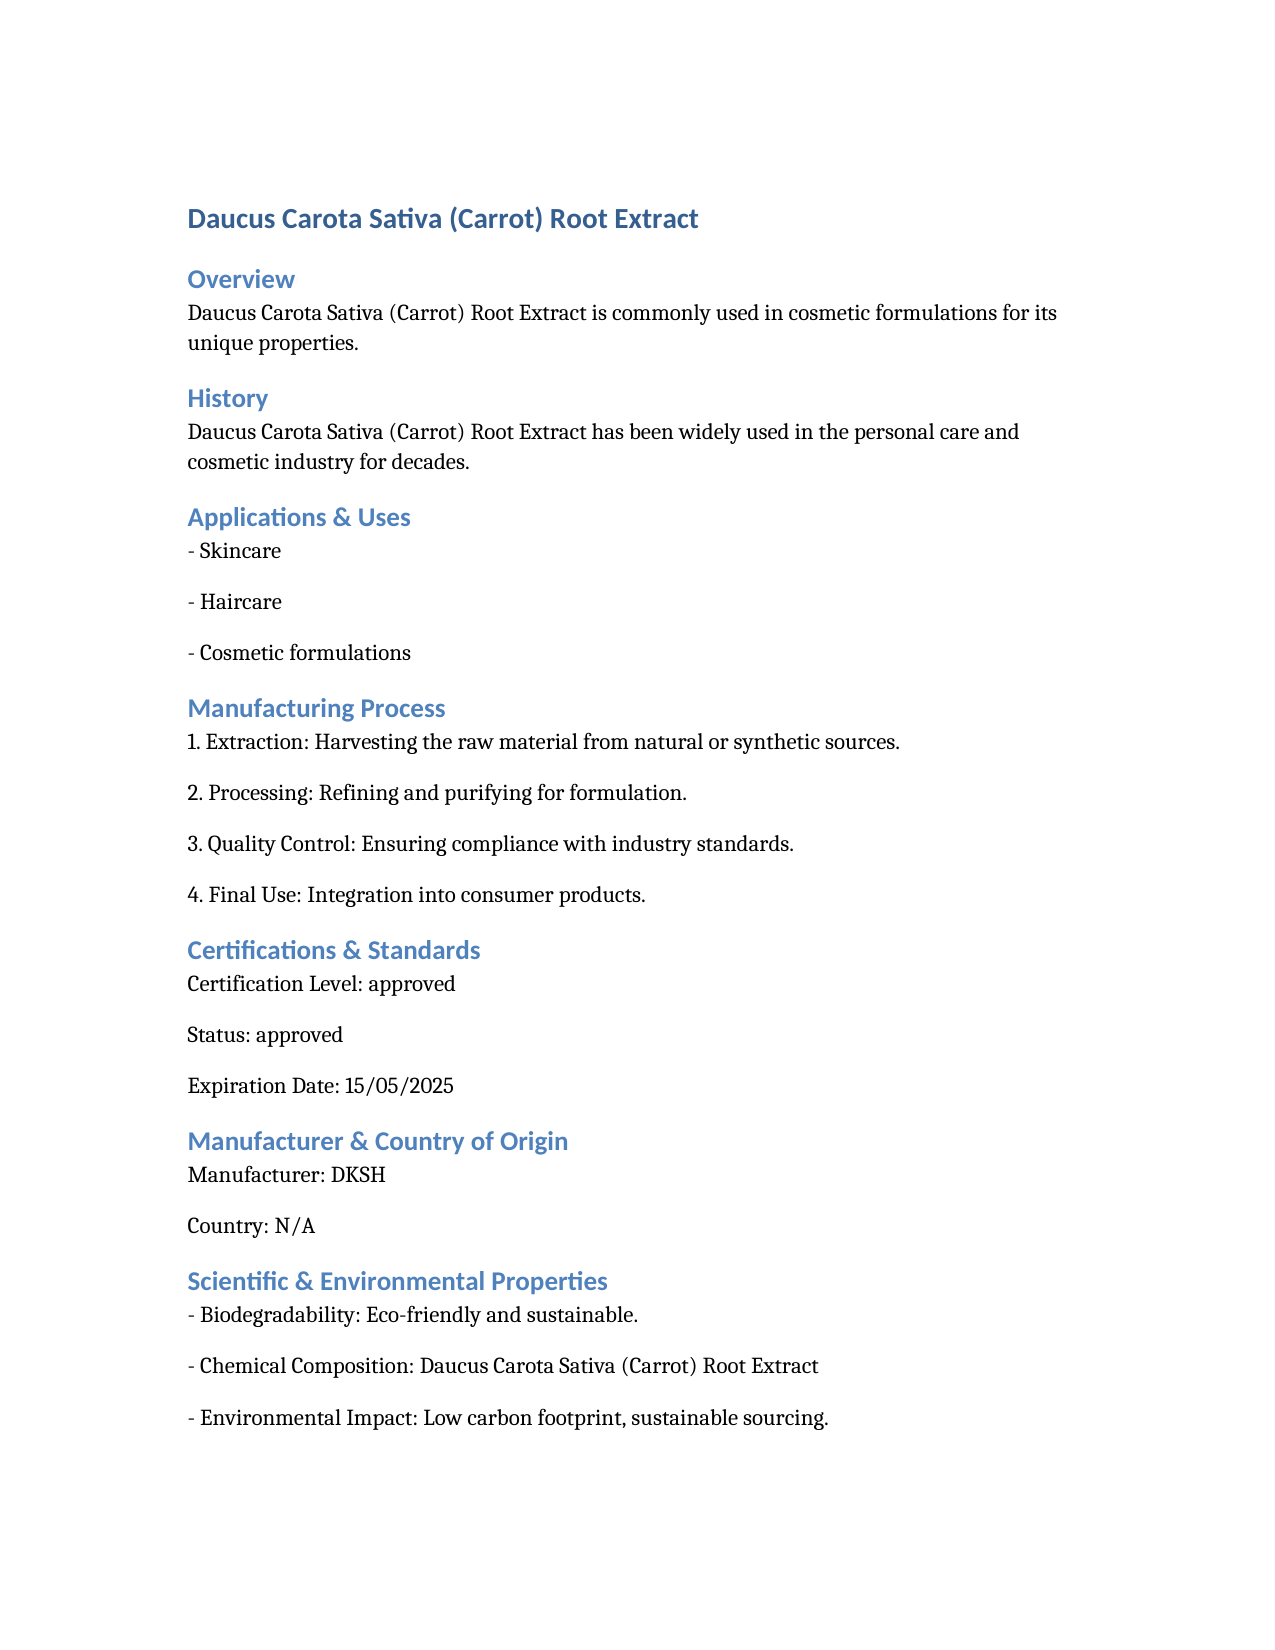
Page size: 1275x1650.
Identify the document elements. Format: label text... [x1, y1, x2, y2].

subtitle Certifications & Standards [187, 933, 1087, 966]
text Manufacturer: DKSH [187, 1162, 1087, 1188]
text Certification Level: approved [187, 971, 1087, 997]
subtitle Manufacturer & Country of Origin [187, 1124, 1087, 1157]
text - Chemical Composition: Daucus Carota Sativa (Carrot) Root Extract [187, 1353, 1087, 1379]
text - Haircare [187, 589, 1087, 615]
subtitle History [187, 381, 1087, 414]
text 3. Quality Control: Ensuring compliance with industry standards. [187, 831, 1087, 857]
text 2. Processing: Refining and purifying for formulation. [187, 780, 1087, 806]
text Country: N/A [187, 1213, 1087, 1239]
text - Biodegradability: Eco-friendly and sustainable. [187, 1302, 1087, 1328]
subtitle Daucus Carota Sativa (Carrot) Root Extract [187, 200, 1087, 236]
text - Skincare [187, 538, 1087, 564]
subtitle Scientific & Environmental Properties [187, 1264, 1087, 1297]
text 4. Final Use: Integration into consumer products. [187, 882, 1087, 908]
subtitle Overview [187, 262, 1087, 295]
text - Cosmetic formulations [187, 640, 1087, 666]
subtitle Manufacturing Process [187, 691, 1087, 724]
text - Environmental Impact: Low carbon footprint, sustainable sourcing. [187, 1404, 1087, 1431]
subtitle Applications & Uses [187, 500, 1087, 533]
text 1. Extraction: Harvesting the raw material from natural or synthetic sources. [187, 729, 1087, 755]
text Status: approved [187, 1022, 1087, 1048]
text Expiration Date: 15/05/2025 [187, 1073, 1087, 1099]
text Daucus Carota Sativa (Carrot) Root Extract has been widely used in the personal care and cosmetic industry for decades. [187, 419, 1087, 475]
text Daucus Carota Sativa (Carrot) Root Extract is commonly used in cosmetic formulations for its unique properties. [187, 300, 1087, 356]
